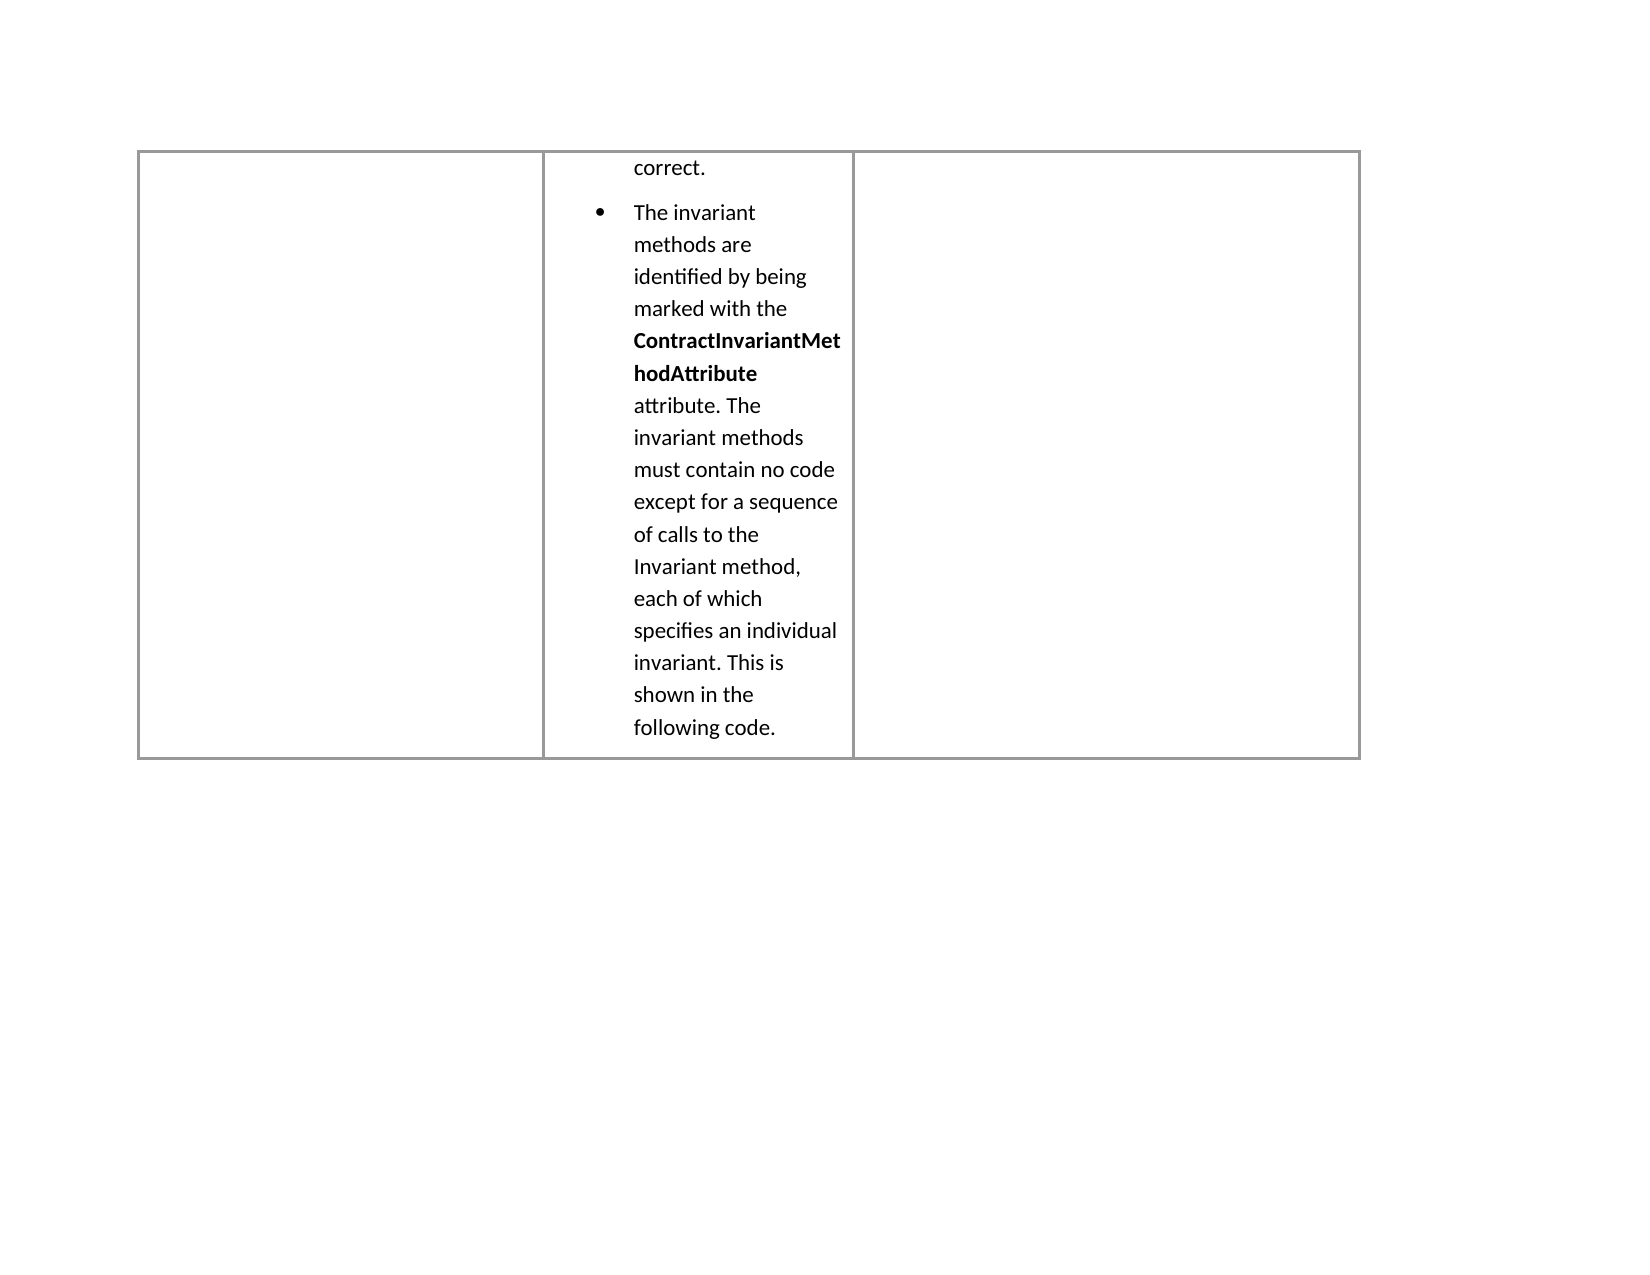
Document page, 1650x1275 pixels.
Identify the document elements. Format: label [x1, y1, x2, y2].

table_cell [855, 153, 1358, 757]
table_cell [545, 153, 852, 757]
table_cell [140, 153, 542, 757]
